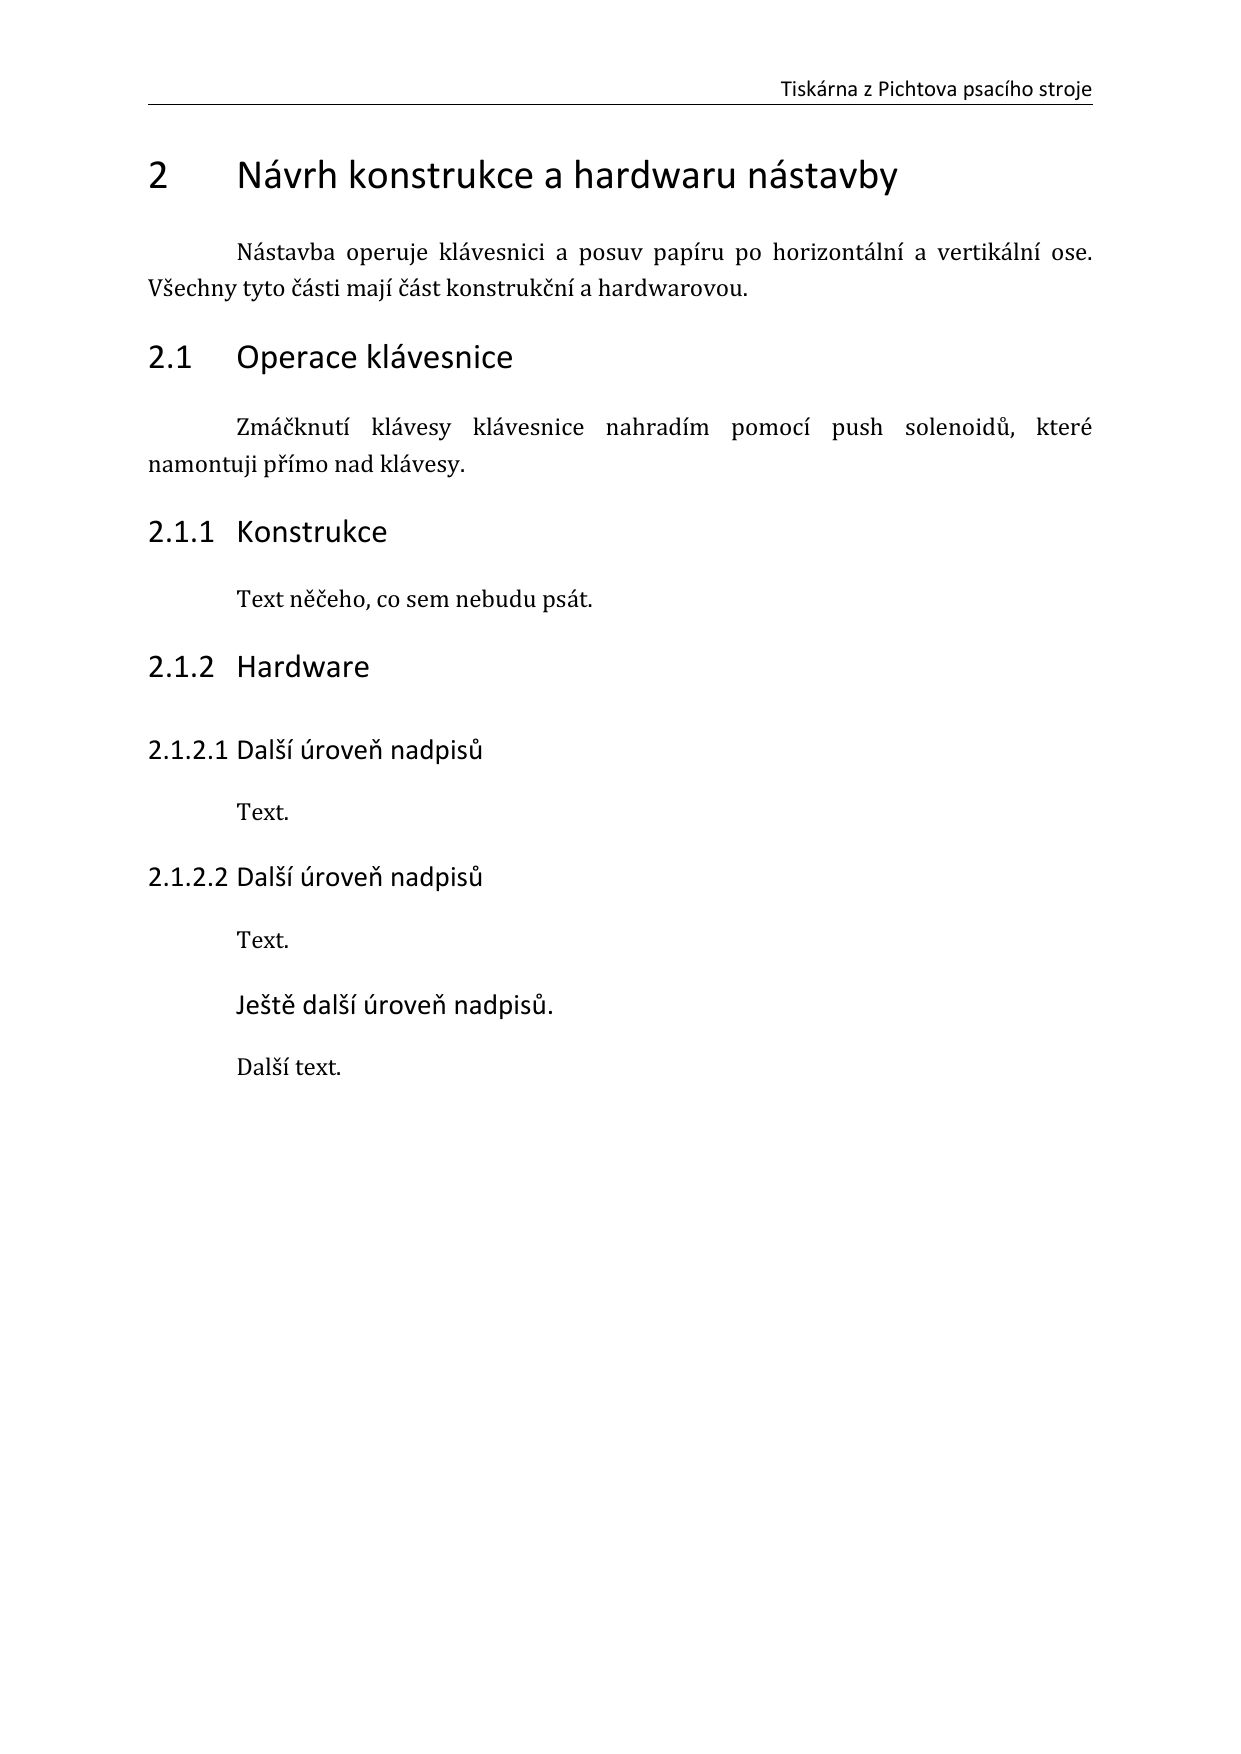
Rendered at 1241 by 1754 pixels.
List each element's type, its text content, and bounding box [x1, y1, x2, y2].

text Zmáčknutí klávesy klávesnice nahradím pomocí push solenoidů, které namontuji přímo nad klávesy. [148, 412, 1093, 478]
subtitle Návrh konstrukce a hardwaru nástavby [148, 148, 1093, 198]
subtitle Operace klávesnice [148, 334, 1093, 378]
subtitle Hardware [148, 645, 1093, 686]
text Text. [148, 924, 1093, 954]
subtitle Další úroveň nadpisů [148, 858, 1093, 894]
subtitle Další úroveň nadpisů [148, 731, 1093, 767]
text Další text. [148, 1052, 1093, 1081]
text Text. [148, 797, 1093, 826]
text Text něčeho, co sem nebudu psát. [148, 583, 1093, 613]
subtitle Ještě další úroveň nadpisů. [148, 986, 1093, 1022]
text Nástavba operuje klávesnici a posuv papíru po horizontální a vertikální ose. Všechny tyto části mají část konstrukční a hardwarovou. [148, 236, 1093, 302]
subtitle Konstrukce [148, 510, 1093, 551]
